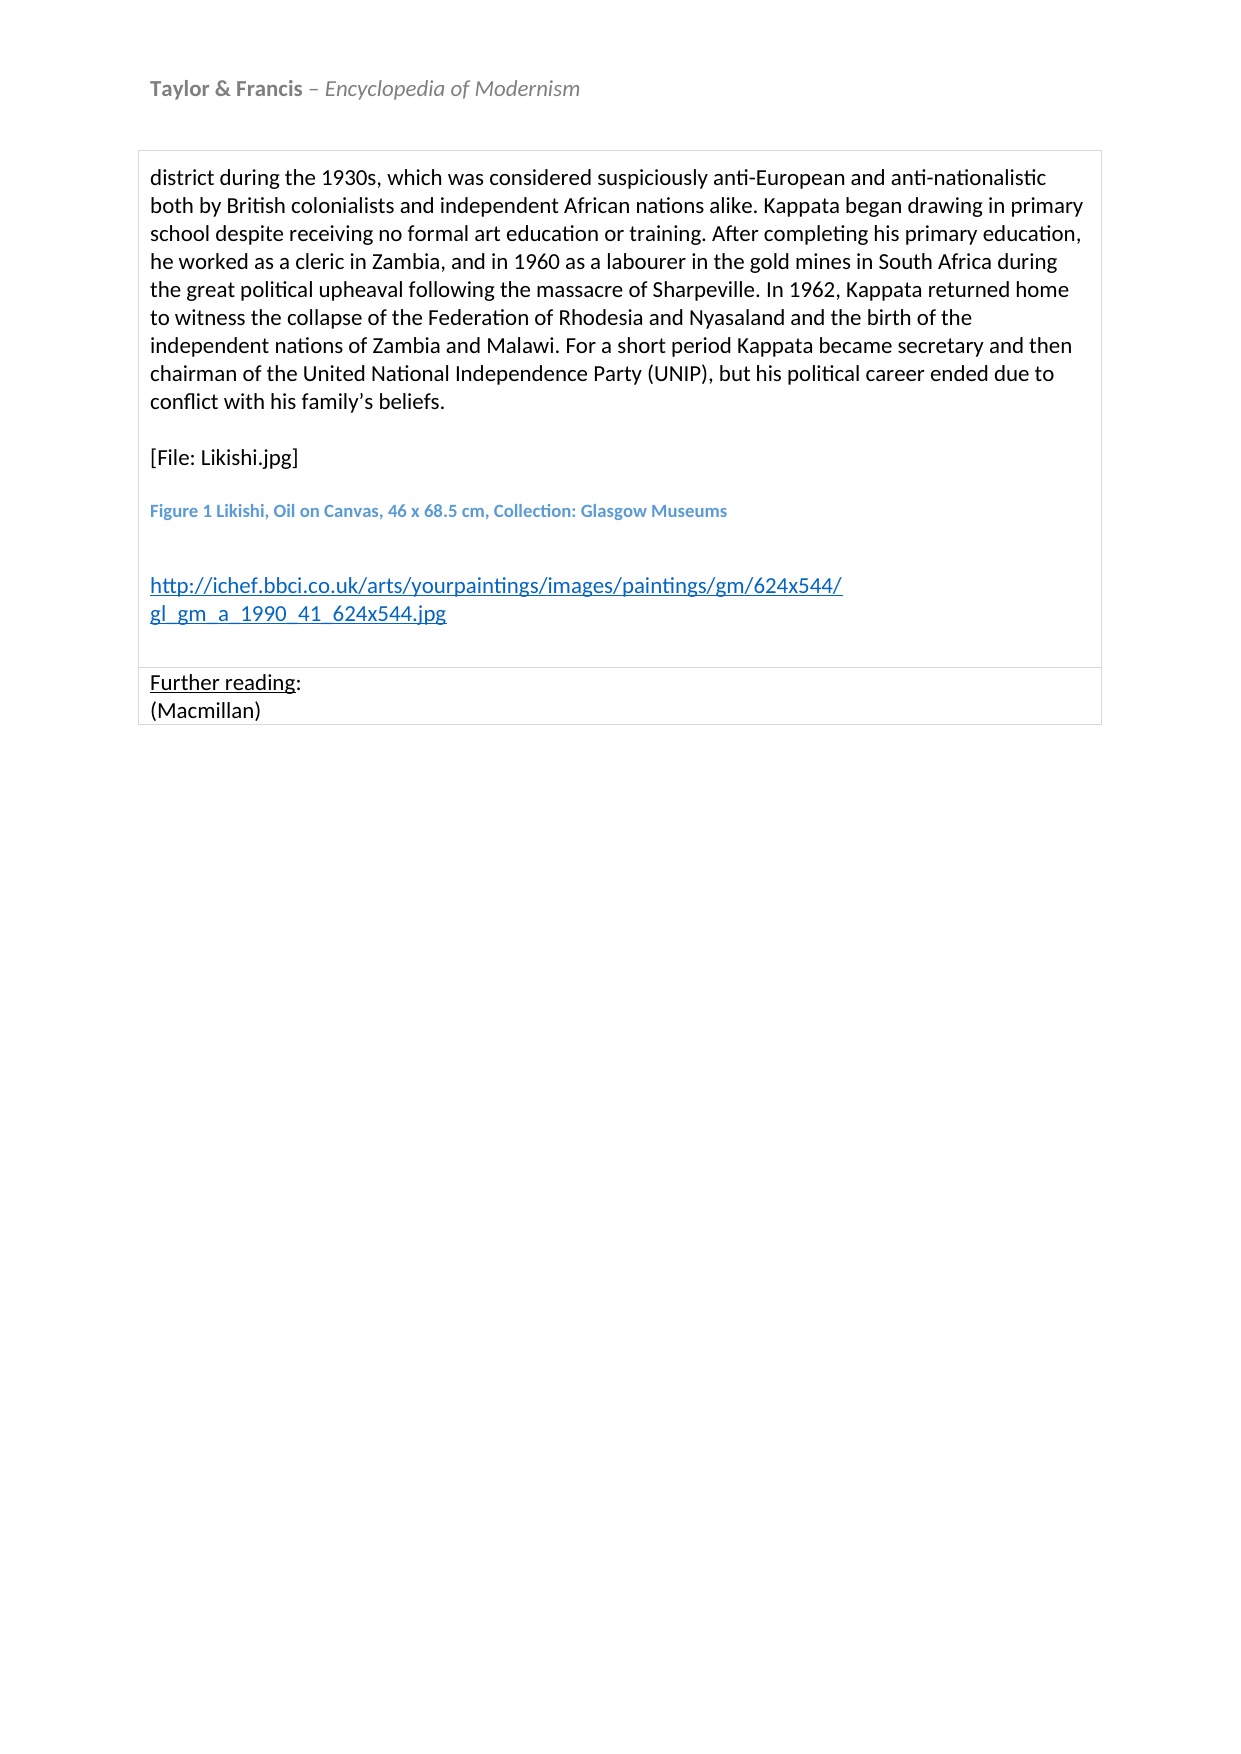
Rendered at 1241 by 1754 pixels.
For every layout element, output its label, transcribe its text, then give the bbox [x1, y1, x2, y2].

table_cell Further reading: [139, 668, 1101, 724]
